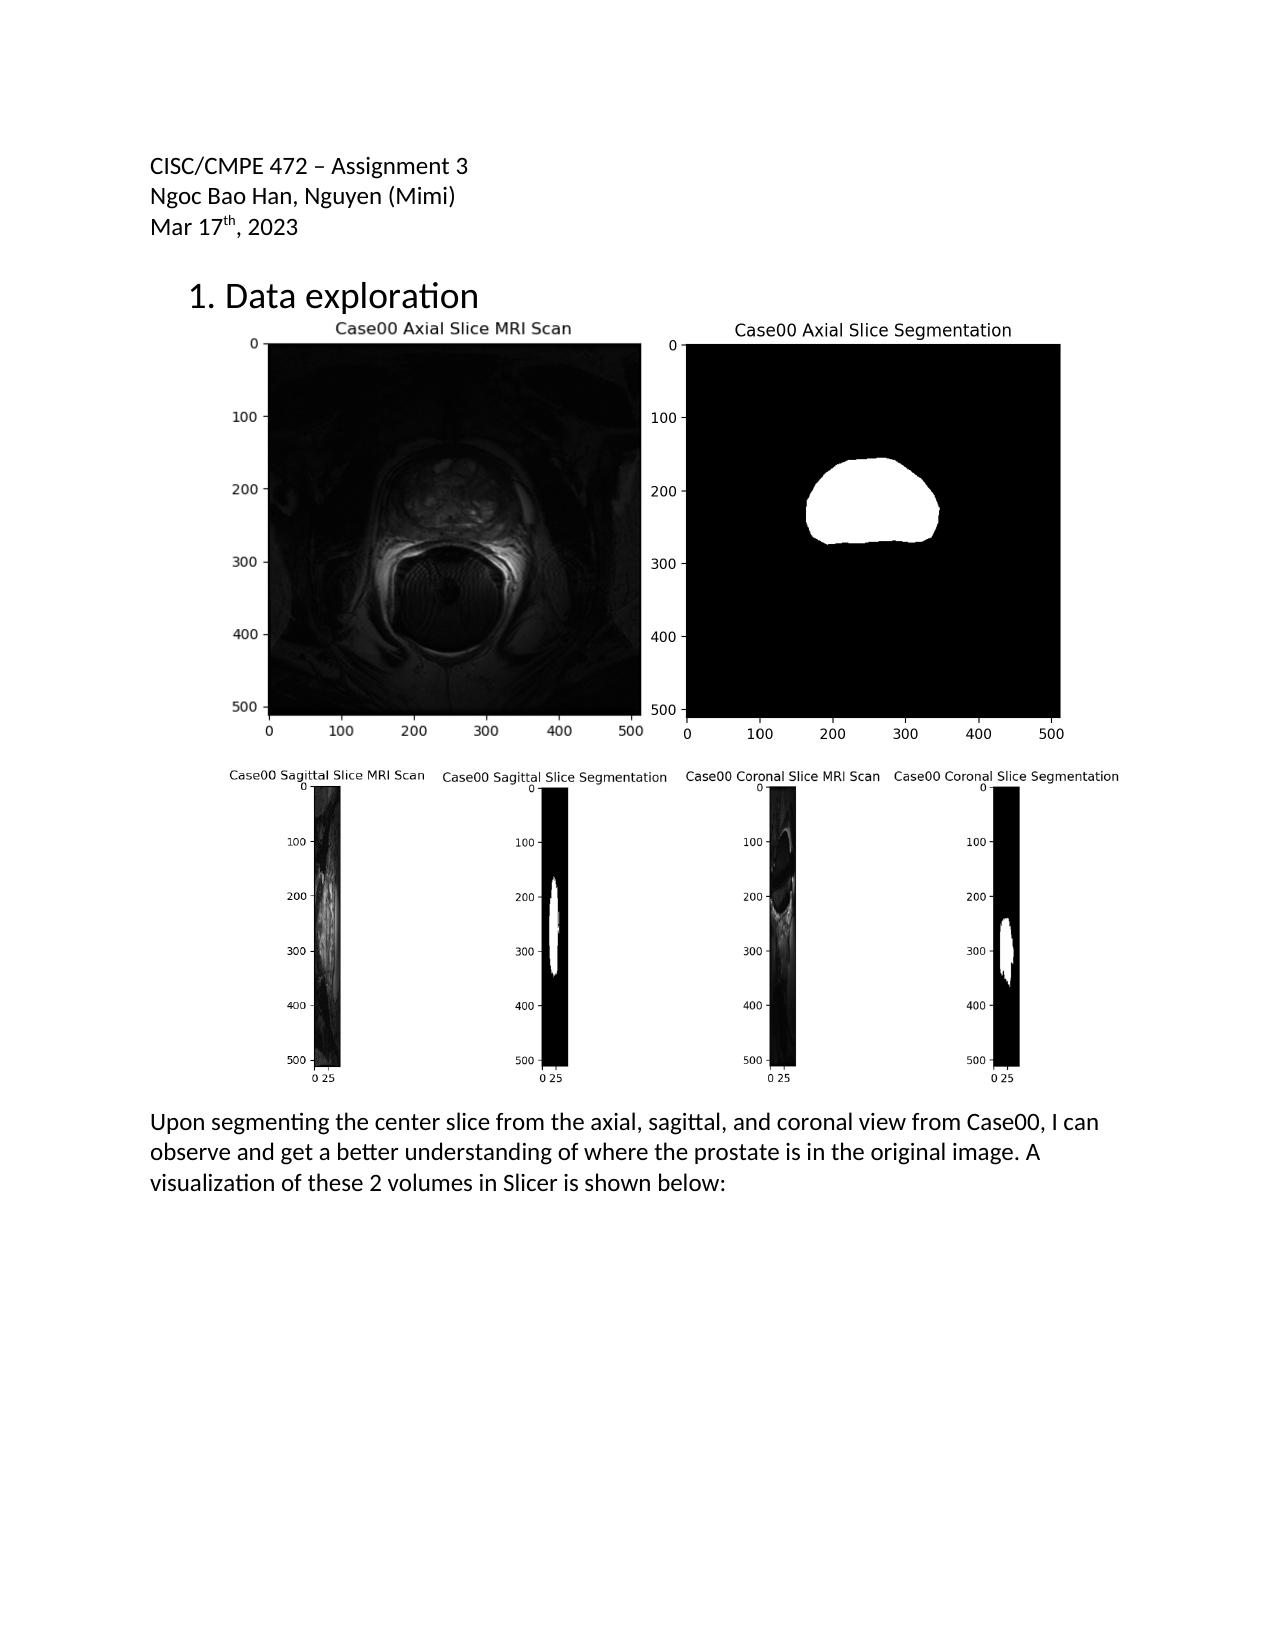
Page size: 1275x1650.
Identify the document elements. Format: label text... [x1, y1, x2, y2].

picture [438, 744, 670, 1106]
text Upon segmenting the center slice from the axial, sagittal, and coronal view from Case00, I can observe and get a better understanding of where the prostate is in the original image. A visualization of these 2 volumes in Slicer is shown below: [150, 1106, 1125, 1197]
picture [225, 317, 1069, 1106]
text CISC/CMPE 472 – Assignment 3 [150, 150, 1125, 181]
text Mar 17th, 2023 [150, 211, 1125, 242]
list Data exploration [187, 272, 1125, 318]
picture [888, 744, 1123, 1106]
text Ngoc Bao Han, Nguyen (Mimi) [150, 181, 1125, 211]
picture [681, 744, 883, 1106]
